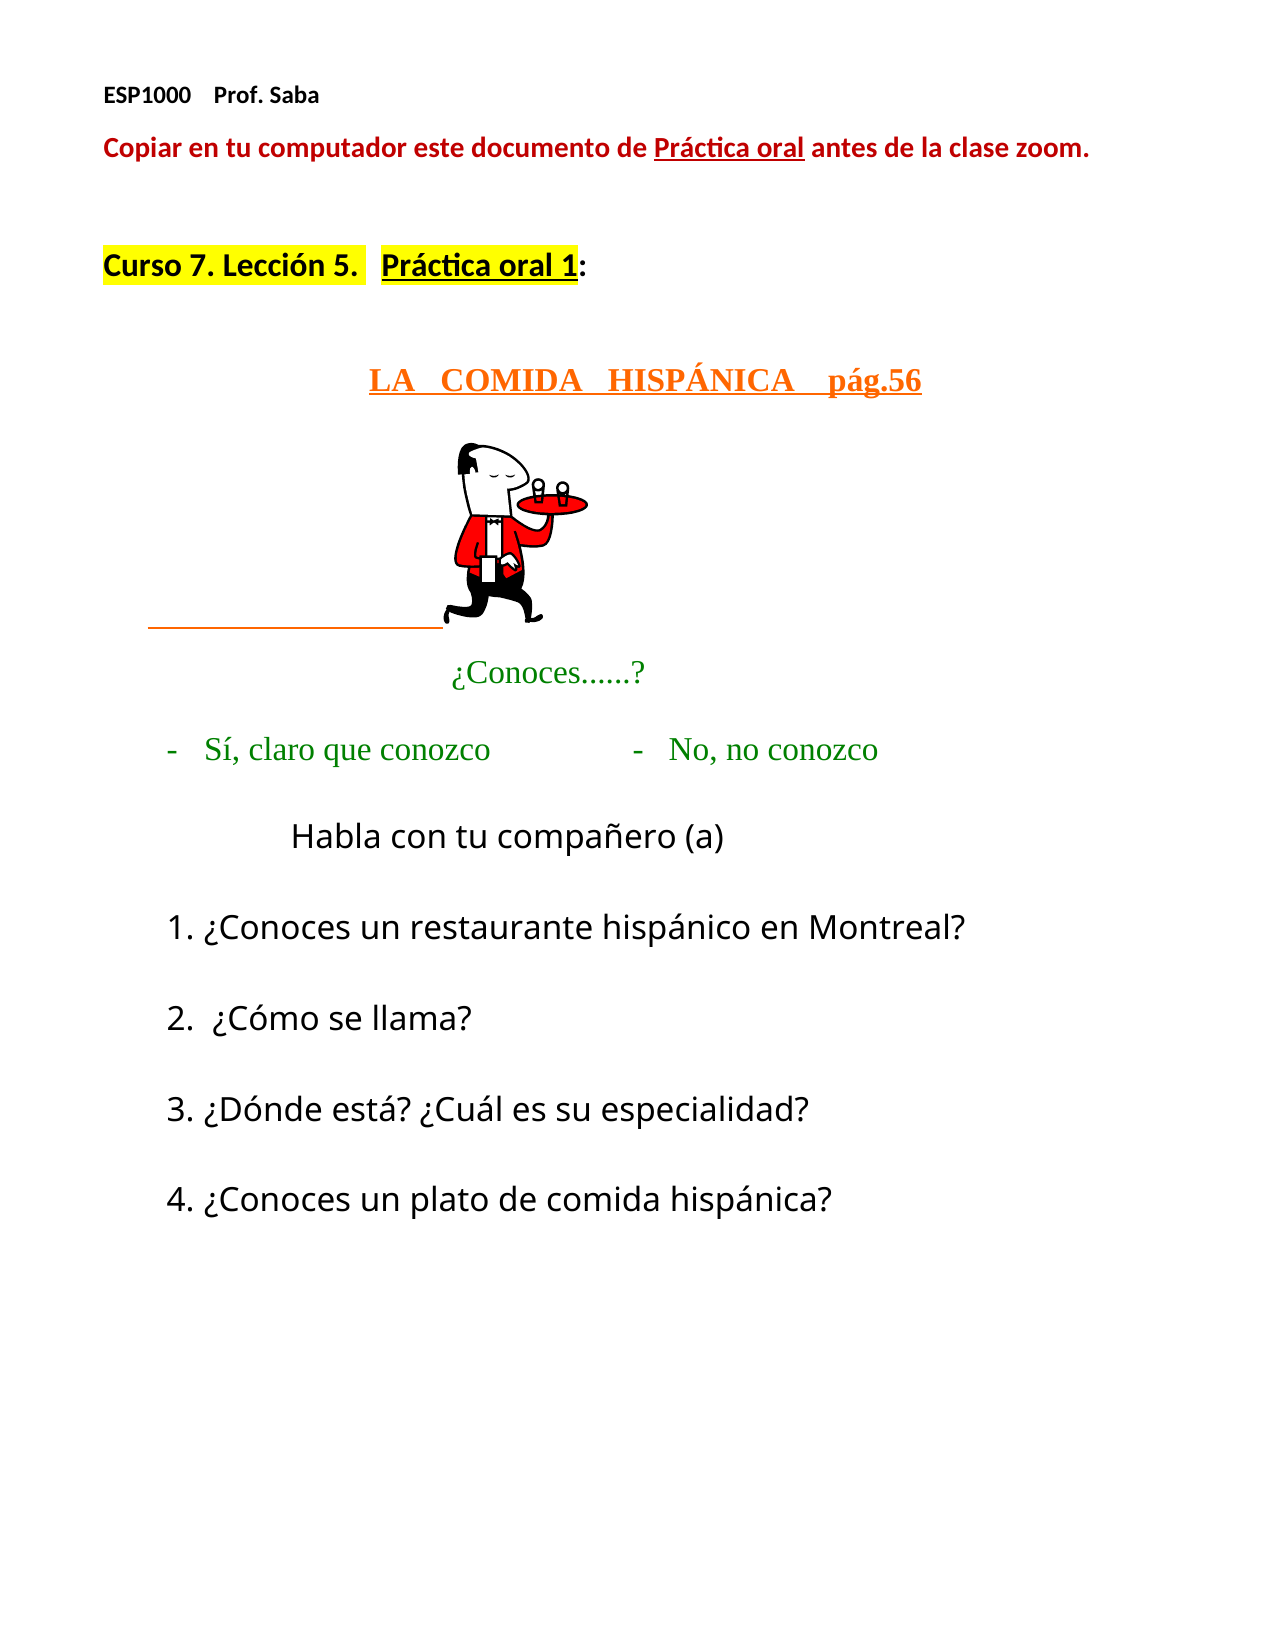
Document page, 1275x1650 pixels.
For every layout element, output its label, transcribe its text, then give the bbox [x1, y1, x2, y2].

list ¿Conoces un restaurante hispánico en Montreal? [166, 904, 1196, 949]
list Sí, claro que conozco - No, no conozco [166, 729, 1196, 767]
text Copiar en tu computador este documento de Práctica oral antes de la clase zoom. [103, 129, 1196, 164]
text LA COMIDA HISPÁNICA pág.56 [314, 360, 1196, 398]
list ¿Dónde está? ¿Cuál es su especialidad? [166, 1085, 1196, 1131]
text ESP1000 Prof. Saba [103, 79, 1196, 110]
text ¿Conoces......? [388, 652, 1196, 691]
text Habla con tu compañero (a) [204, 813, 1196, 858]
list ¿Conoces un plato de comida hispánica? [166, 1176, 1196, 1222]
text Curso 7. Lección 5. Práctica oral 1: [103, 244, 1196, 285]
list ¿Cómo se llama? [166, 994, 1196, 1040]
